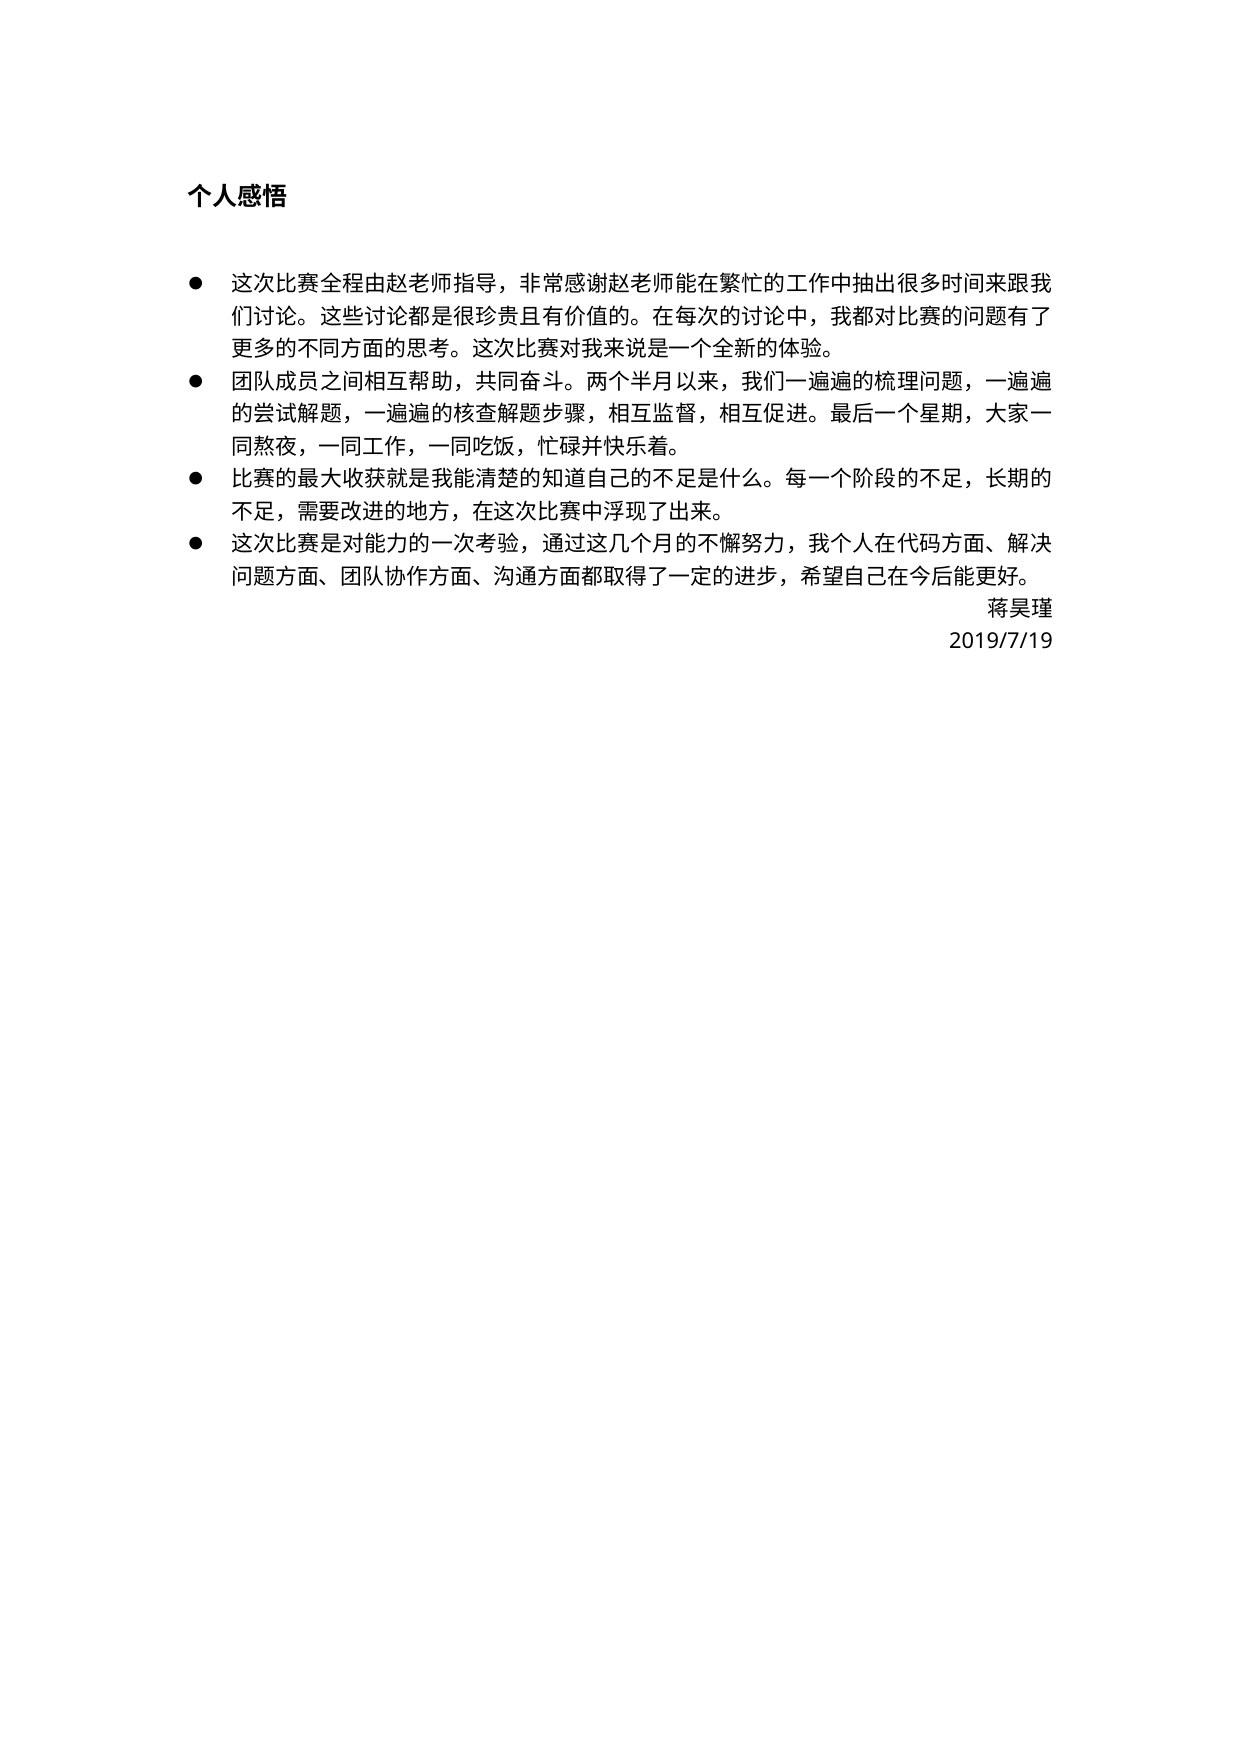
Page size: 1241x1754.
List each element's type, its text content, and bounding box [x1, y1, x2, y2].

list 团队成员之间相互帮助，共同奋斗。两个半月以来，我们一遍遍的梳理问题，一遍遍的尝试解题，一遍遍的核查解题步骤，相互监督，相互促进。最后一个星期，大家一同熬夜，一同工作，一同吃饭，忙碌并快乐着。 [187, 363, 1053, 461]
text 2019/7/19 [187, 623, 1053, 656]
subtitle 个人感悟 [187, 162, 1053, 227]
list 这次比赛是对能力的一次考验，通过这几个月的不懈努力，我个人在代码方面、解决问题方面、团队协作方面、沟通方面都取得了一定的进步，希望自己在今后能更好。 [187, 526, 1053, 591]
text 蒋昊瑾 [187, 591, 1053, 623]
list 比赛的最大收获就是我能清楚的知道自己的不足是什么。每一个阶段的不足，长期的不足，需要改进的地方，在这次比赛中浮现了出来。 [187, 461, 1053, 526]
list 这次比赛全程由赵老师指导，非常感谢赵老师能在繁忙的工作中抽出很多时间来跟我们讨论。这些讨论都是很珍贵且有价值的。在每次的讨论中，我都对比赛的问题有了更多的不同方面的思考。这次比赛对我来说是一个全新的体验。 [187, 266, 1053, 363]
